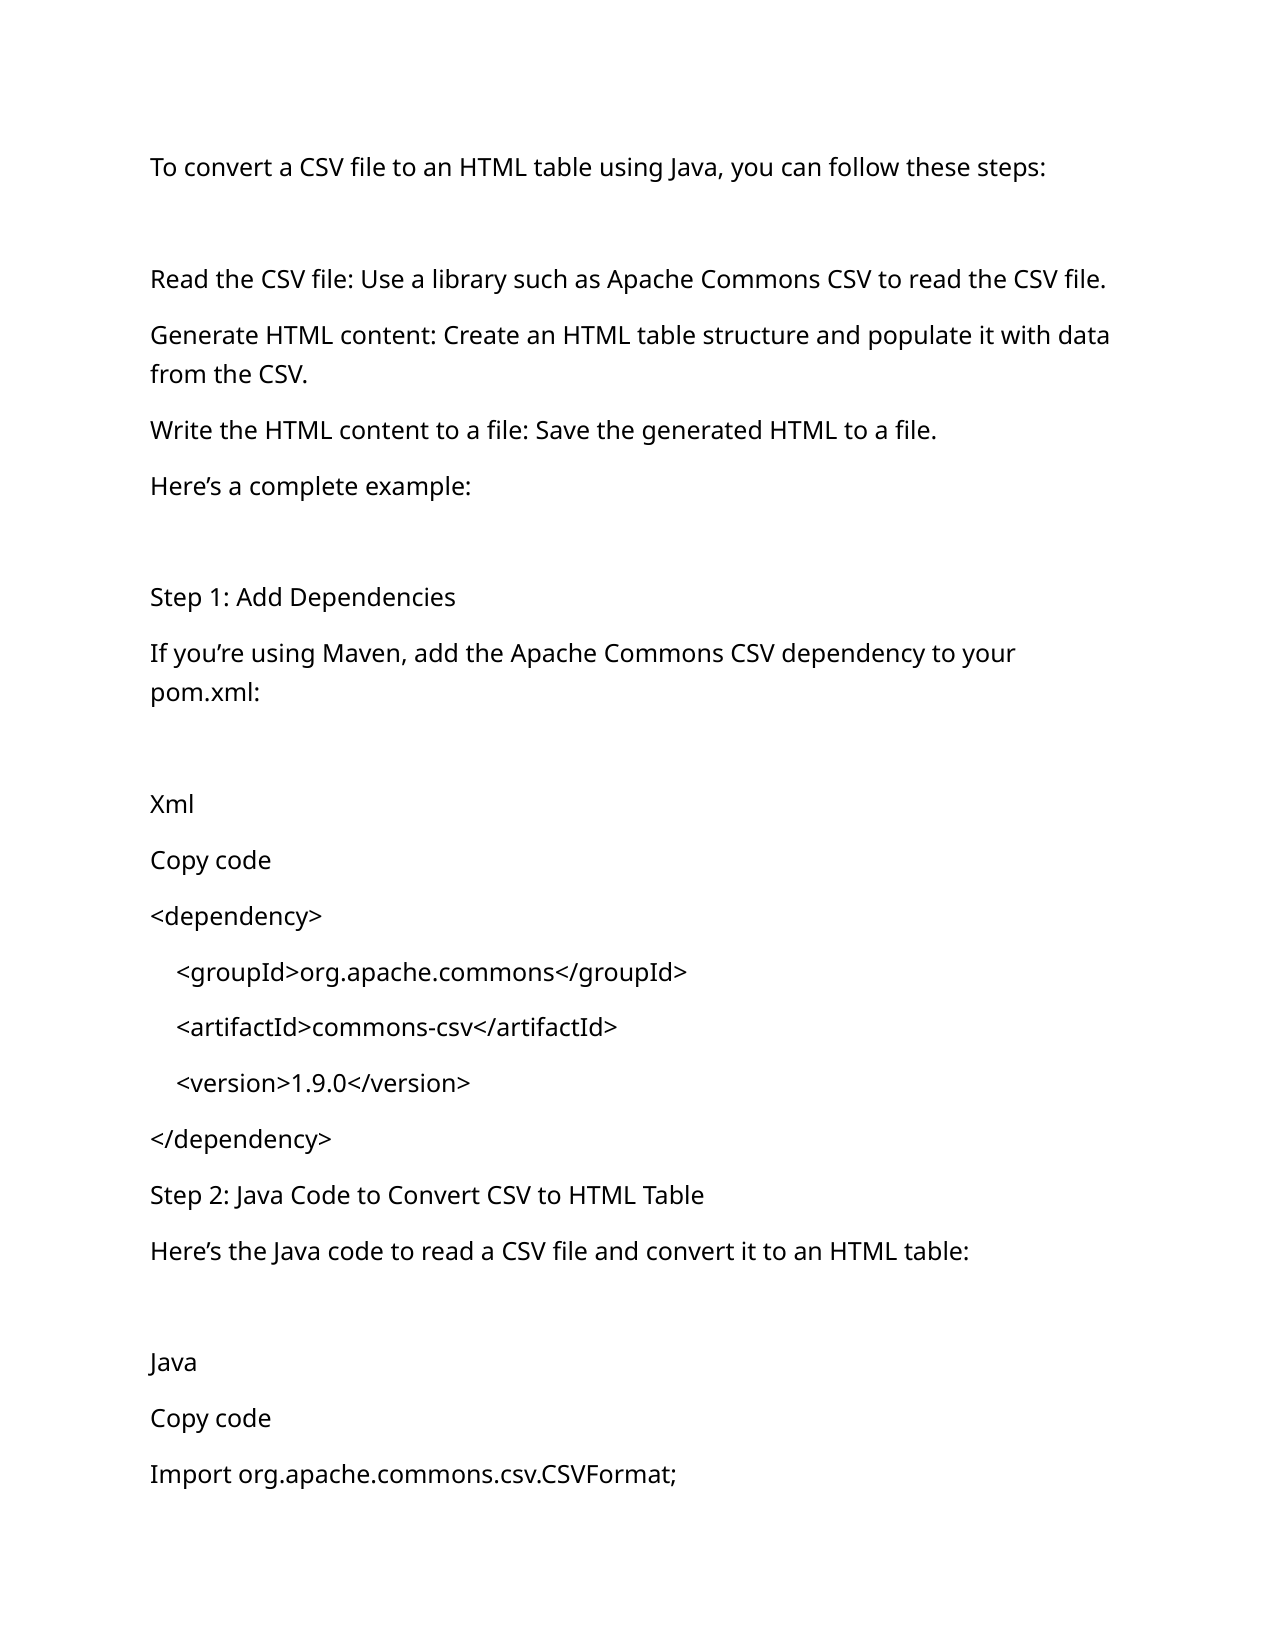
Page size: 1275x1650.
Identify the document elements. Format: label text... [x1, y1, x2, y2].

text To convert a CSV file to an HTML table using Java, you can follow these steps: [150, 150, 1125, 184]
text If you’re using Maven, add the Apache Commons CSV dependency to your pom.xml: [150, 636, 1125, 709]
text Here’s the Java code to read a CSV file and convert it to an HTML table: [150, 1233, 1125, 1267]
text </dependency> [150, 1122, 1125, 1156]
text <dependency> [150, 898, 1125, 932]
text <groupId>org.apache.commons</groupId> [150, 954, 1125, 988]
text Copy code [150, 842, 1125, 877]
text <version>1.9.0</version> [150, 1066, 1125, 1100]
text Write the HTML content to a file: Save the generated HTML to a file. [150, 412, 1125, 447]
text <artifactId>commons-csv</artifactId> [150, 1010, 1125, 1044]
text Xml [150, 787, 1125, 821]
text Copy code [150, 1401, 1125, 1435]
text Step 2: Java Code to Convert CSV to HTML Table [150, 1177, 1125, 1212]
text Generate HTML content: Create an HTML table structure and populate it with data from the CSV. [150, 317, 1125, 391]
text Read the CSV file: Use a library such as Apache Commons CSV to read the CSV file. [150, 262, 1125, 296]
text Import org.apache.commons.csv.CSVFormat; [150, 1457, 1125, 1491]
text Java [150, 1345, 1125, 1379]
text Step 1: Add Dependencies [150, 580, 1125, 614]
text Here’s a complete example: [150, 468, 1125, 502]
